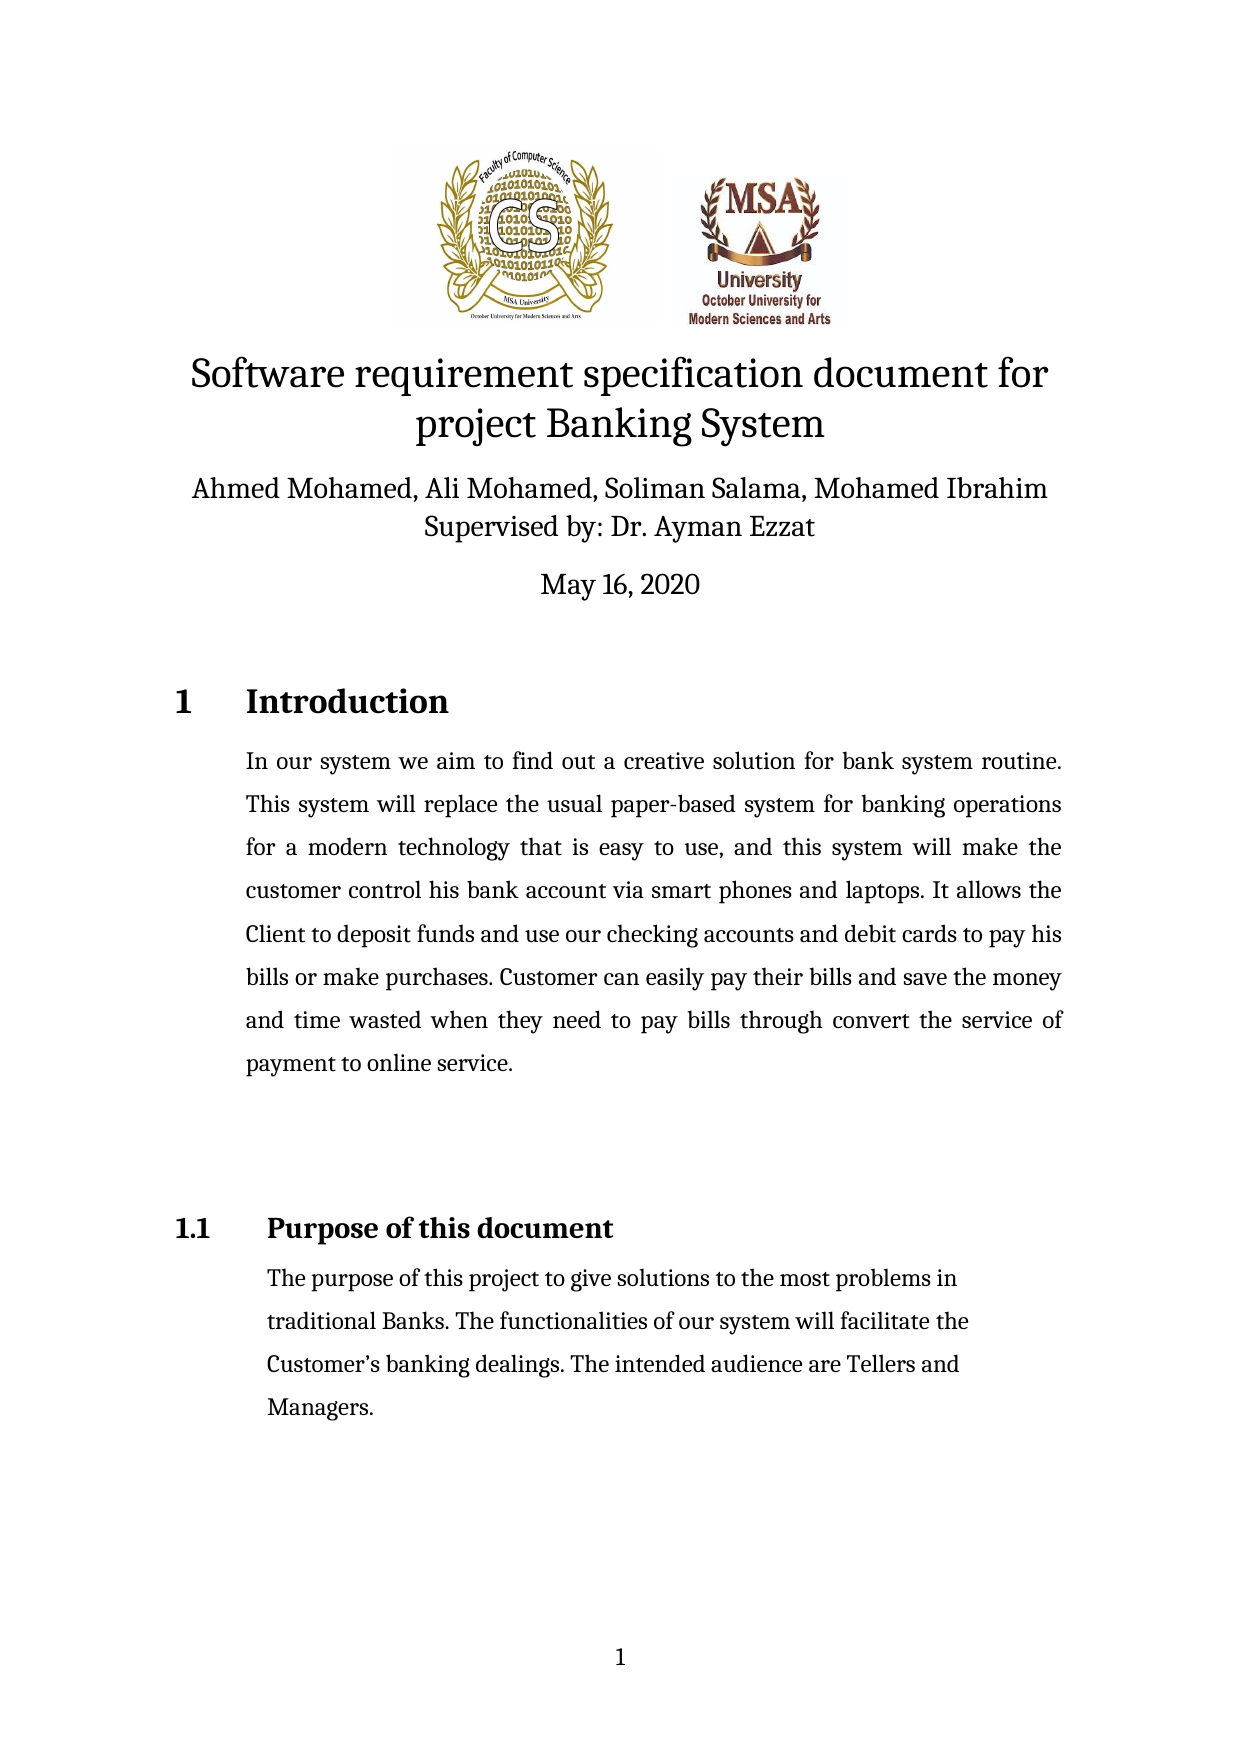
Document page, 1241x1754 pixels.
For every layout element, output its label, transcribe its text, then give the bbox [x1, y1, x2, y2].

text Software requirement specification document for project Banking System [177, 349, 1063, 448]
text Supervised by: Dr. Ayman Ezzat [177, 510, 1063, 544]
text Ahmed Mohamed, Ali Mohamed, Soliman Salama, Mohamed Ibrahim [177, 471, 1063, 506]
picture [671, 176, 849, 325]
picture [392, 147, 658, 325]
list In our system we aim to find out a creative solution for bank system routine. This system will replace the usual paper-based system for banking operations for a modern technology that is easy to use, and this system will make the customer control his bank account via smart phones and laptops. It allows the Client to deposit funds and use our checking accounts and debit cards to pay his bills or make purchases. Customer can easily pay their bills and save the money and time wasted when they need to pay bills through convert the service of payment to online service. [246, 747, 1063, 1078]
subtitle Introduction [176, 681, 1063, 722]
text May 16, 2020 [177, 567, 1063, 602]
list The purpose of this project to give solutions to the most problems in traditional Banks. The functionalities of our system will facilitate the Customer’s banking dealings. The intended audience are Tellers and Managers. [267, 1264, 1063, 1422]
list Purpose of this document [176, 1212, 1063, 1246]
